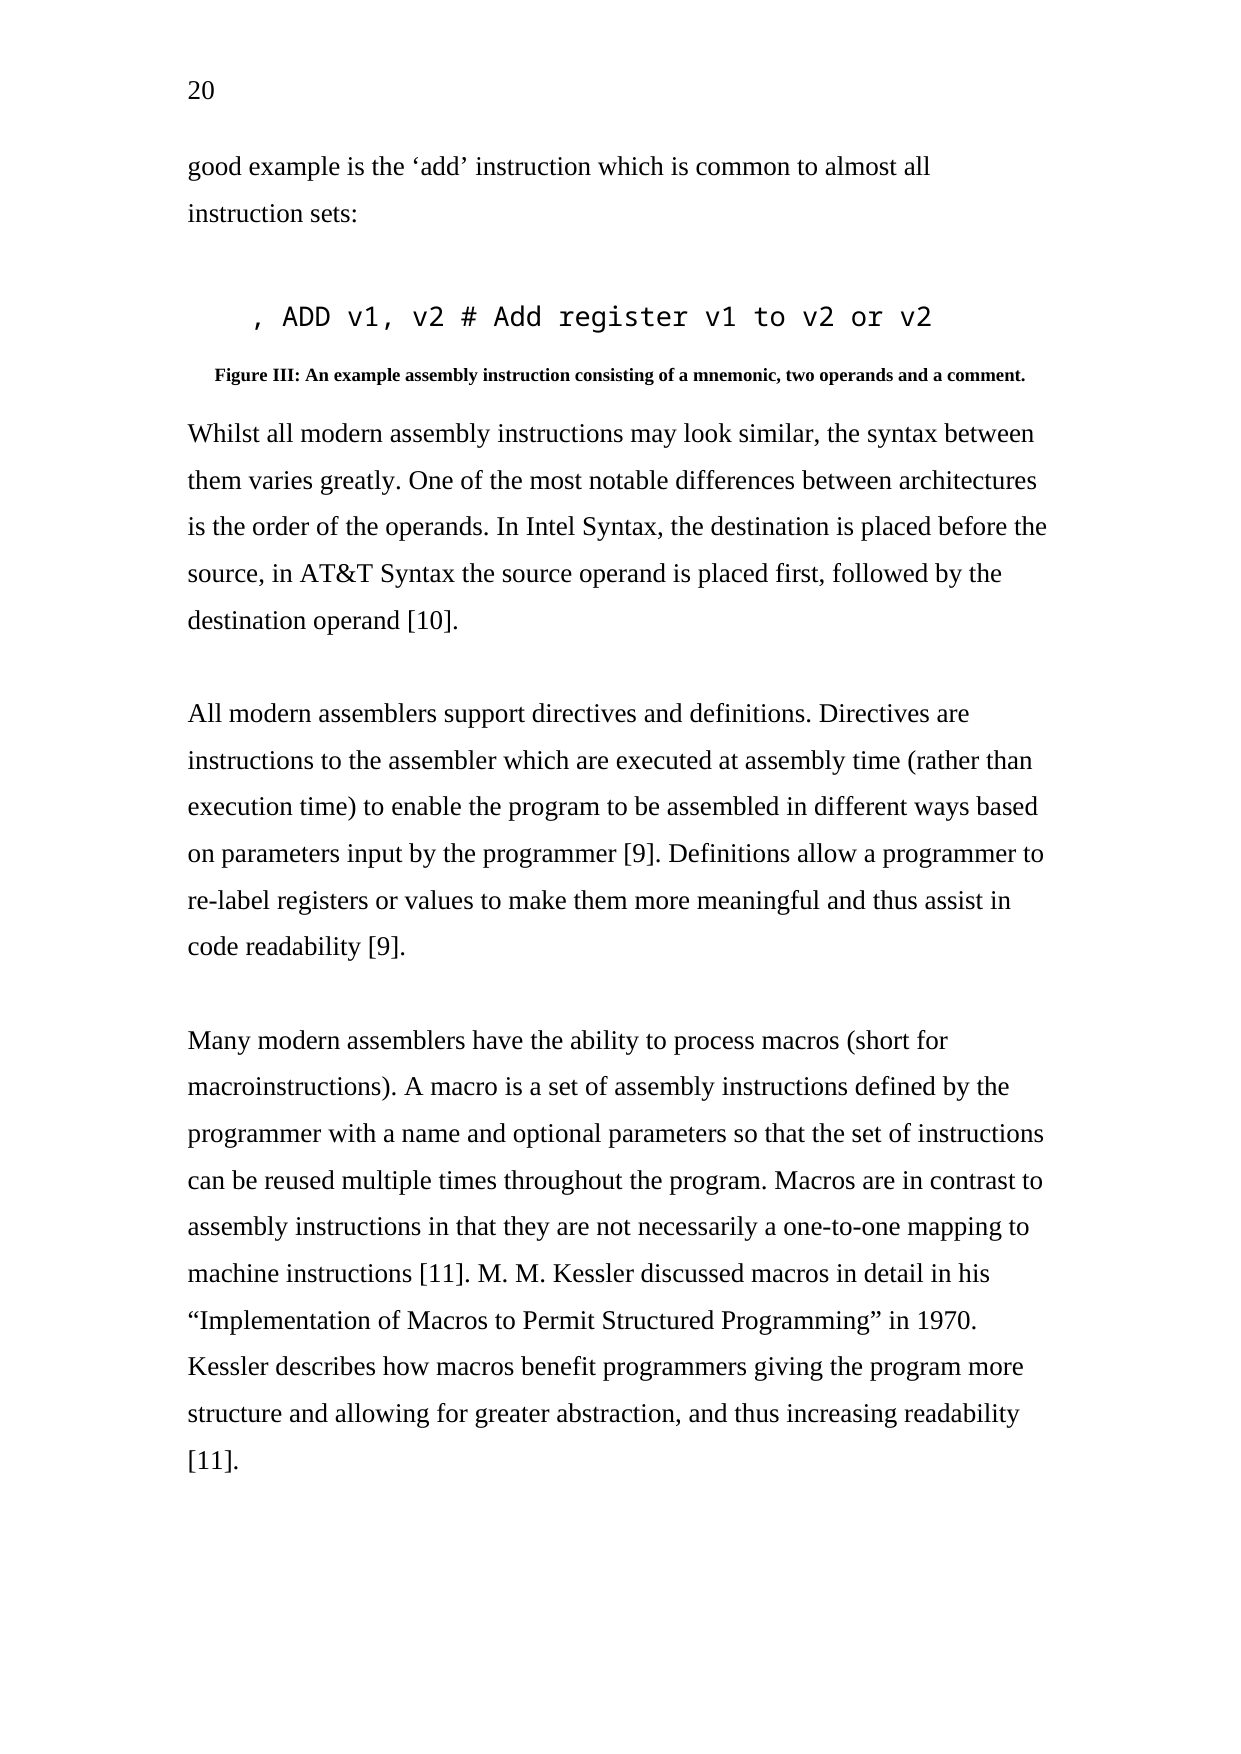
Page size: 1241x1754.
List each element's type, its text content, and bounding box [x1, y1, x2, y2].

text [187, 150, 1053, 228]
text All modern assemblers support directives and definitions. Directives are instructions to the assembler which are executed at assembly time (rather than execution time) to enable the program to be assembled in different ways based on parameters input by the programmer [9]. Definitions allow a programmer to re-label registers or values to make them more meaningful and thus assist in code readability [9]. [187, 697, 1053, 962]
text Whilst all modern assembly instructions may look similar, the syntax between them varies greatly. One of the most notable differences between architectures is the order of the operands. In Intel Syntax, the destination is placed before the source, in AT&T Syntax the source operand is placed first, followed by the destination operand [10]. [187, 417, 1053, 635]
text Many modern assemblers have the ability to process macros (short for macroinstructions). A macro is a set of assembly instructions defined by the programmer with a name and optional parameters so that the set of instructions can be reused multiple times throughout the program. Macros are in contrast to assembly instructions in that they are not necessarily a one-to-one mapping to machine instructions [11]. M. M. Kessler discussed macros in detail in his “Implementation of Macros to Permit Structured Programming” in 1970. Kessler describes how macros benefit programmers giving the program more structure and allowing for greater abstraction, and thus increasing readability [11]. [187, 1024, 1053, 1475]
